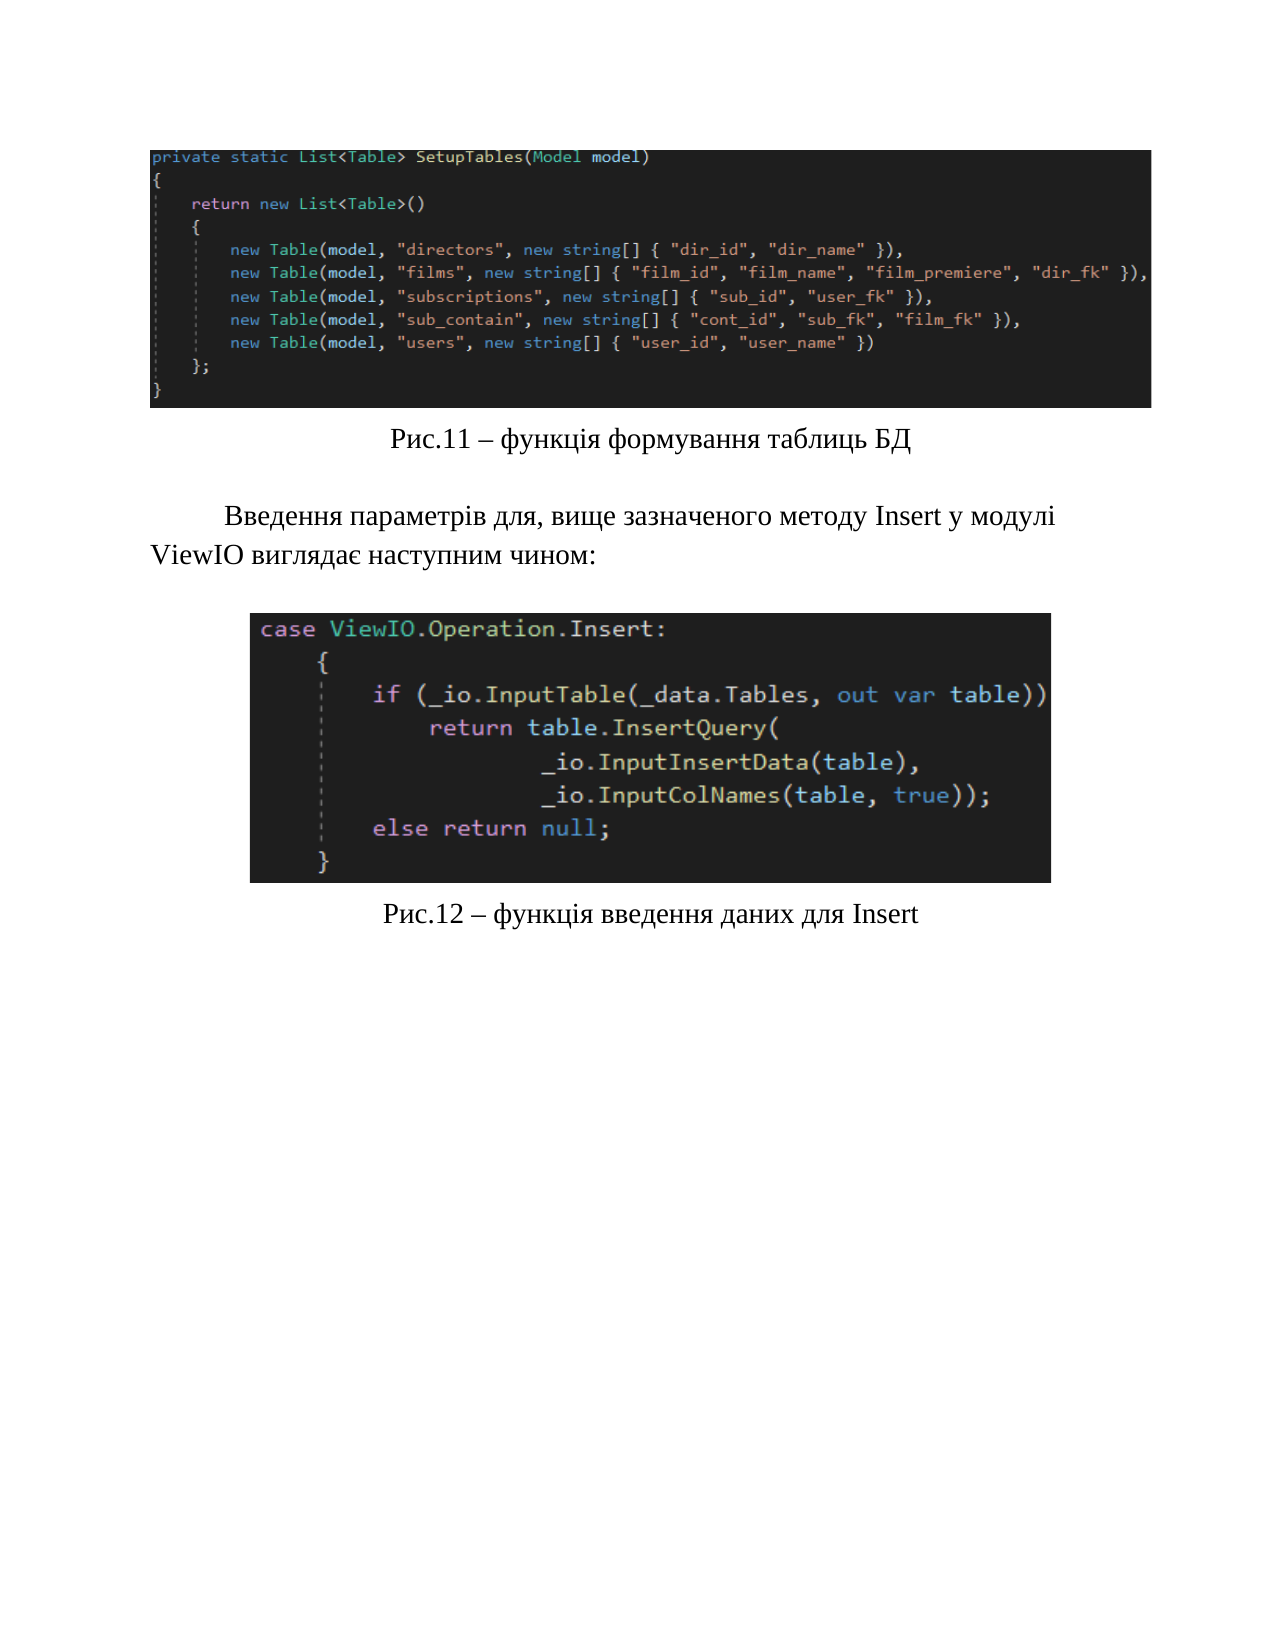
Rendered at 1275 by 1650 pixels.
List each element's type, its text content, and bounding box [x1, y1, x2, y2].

list Рис.12 – функція введення даних для Insert [150, 897, 1151, 930]
picture [150, 150, 1152, 408]
list Введення параметрів для, вище зазначеного методу Insert у модулі ViewIO виглядає наступним чином: [150, 498, 1151, 570]
list Рис.11 – функція формування таблиць БД [150, 421, 1151, 455]
picture [249, 613, 1052, 883]
